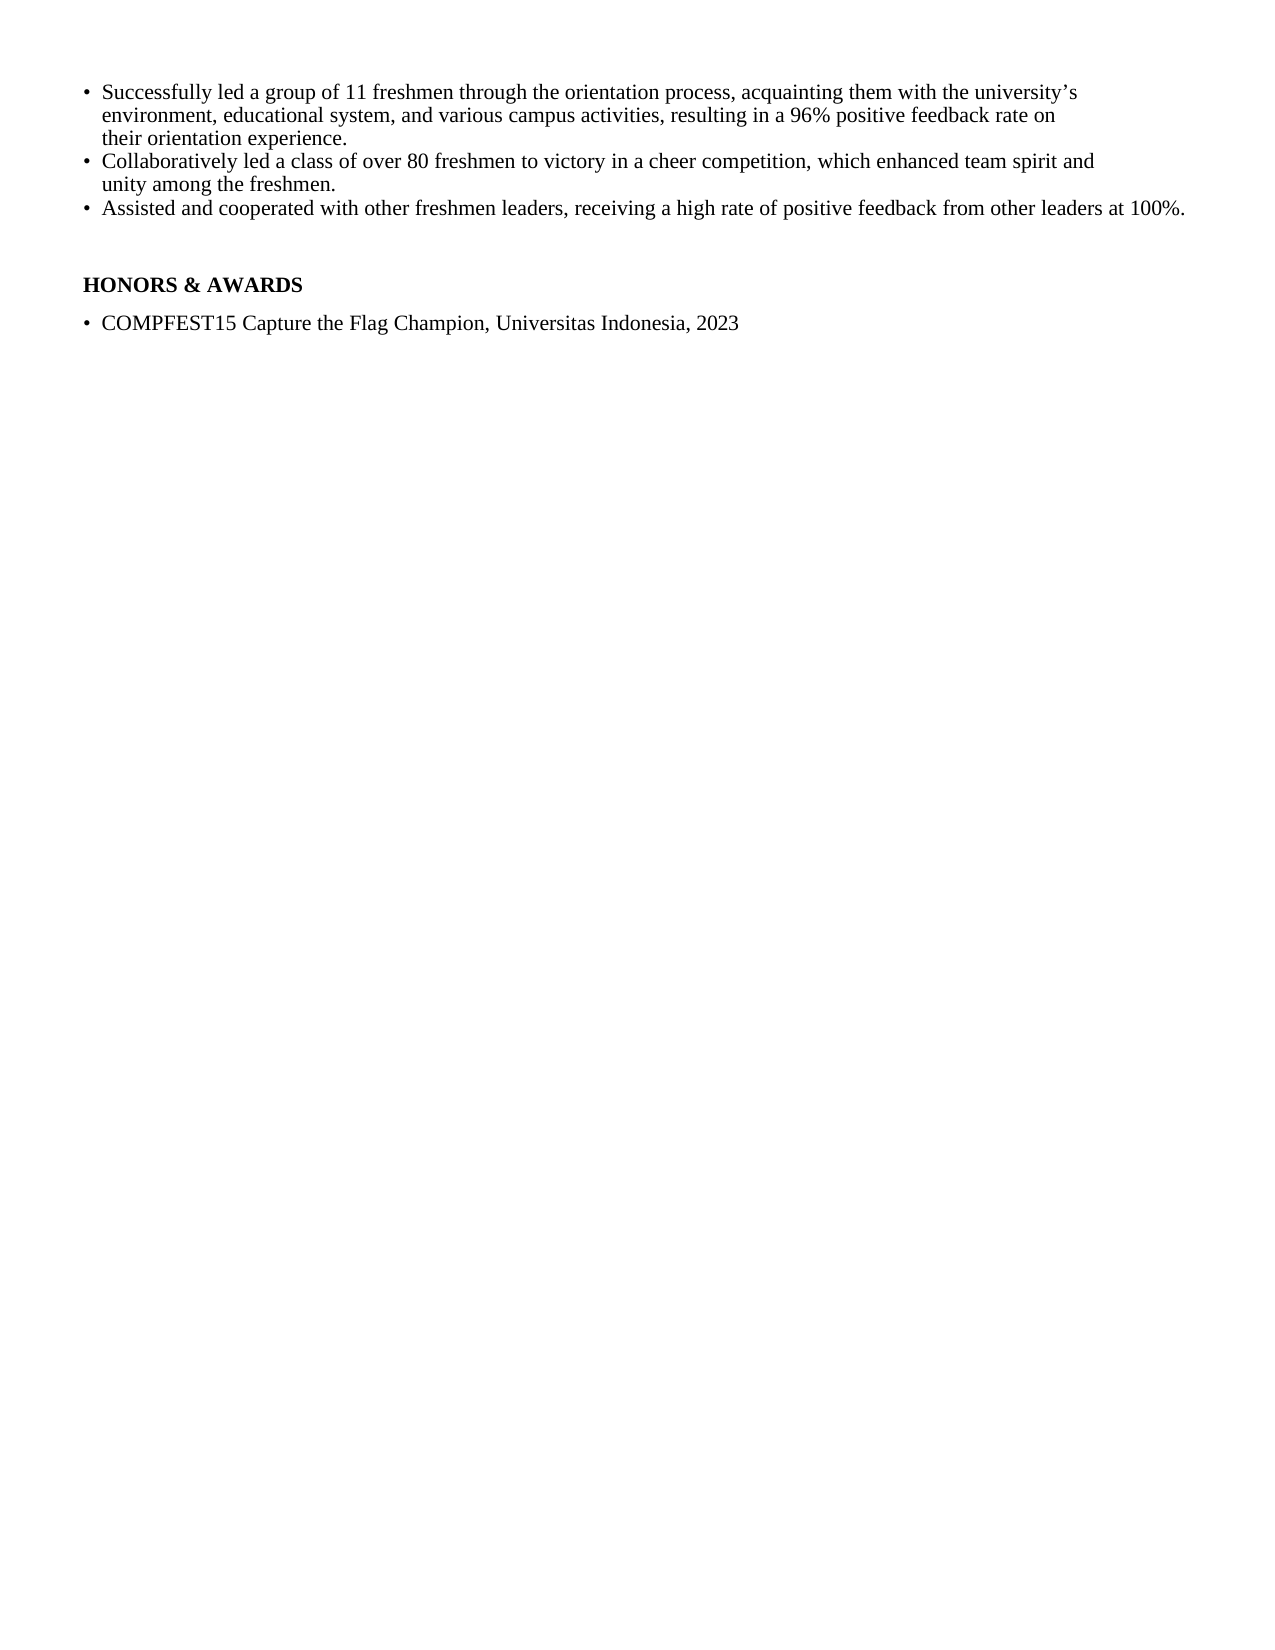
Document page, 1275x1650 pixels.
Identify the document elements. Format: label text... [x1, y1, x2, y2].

list Assisted and cooperated with other freshmen leaders, receiving a high rate of positive feedback from other leaders at 100%. [83, 196, 1200, 220]
list Collaboratively led a class of over 80 freshmen to victory in a cheer competition, which enhanced team spirit and unity among the freshmen. [83, 150, 1142, 196]
subtitle HONORS & AWARDS [83, 272, 1200, 297]
list COMPFEST15 Capture the Flag Champion, Universitas Indonesia, 2023 [83, 310, 1200, 336]
list Successfully led a group of 11 freshmen through the orientation process, acquainting them with the university’s environment, educational system, and various campus activities, resulting in a 96% positive feedback rate on their orientation experience. [83, 81, 1098, 150]
